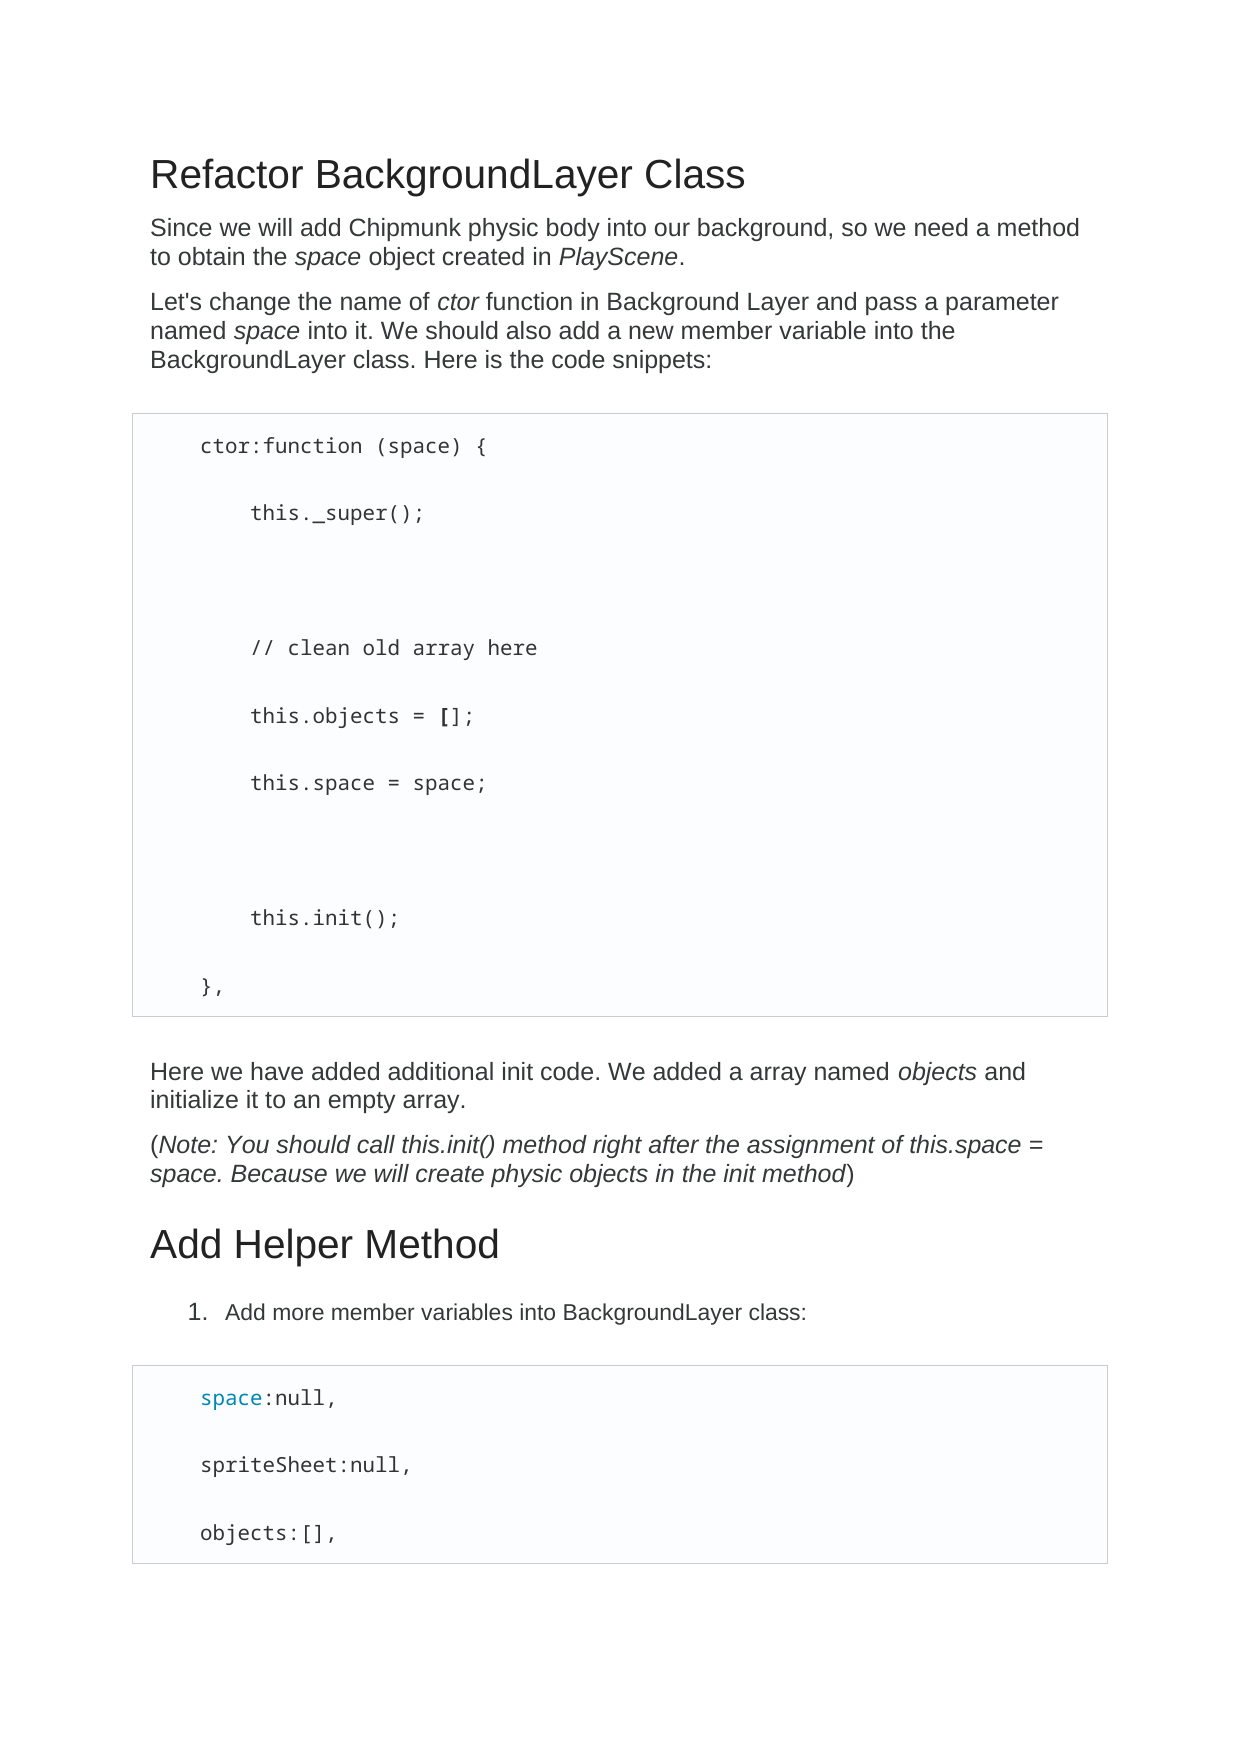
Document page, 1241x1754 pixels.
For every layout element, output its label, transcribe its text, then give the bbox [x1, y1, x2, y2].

text objects:[], [133, 1499, 1107, 1563]
text this._super(); [133, 480, 1107, 527]
text Here we have added additional init code. We added a array named objects and initialize it to an empty array. [150, 1056, 1090, 1114]
subtitle Refactor BackgroundLayer Class [150, 150, 1090, 197]
text (Note: You should call this.init() method right after the assignment of this.space = space. Because we will create physic objects in the init method) [150, 1130, 1090, 1188]
text Since we will add Chipmunk physic body into our background, so we need a method to obtain the space object created in PlayScene. [150, 213, 1090, 271]
text this.init(); [133, 885, 1107, 932]
text this.space = space; [133, 750, 1107, 797]
subtitle Add Helper Method [150, 1221, 1090, 1267]
text // clean old array here [133, 615, 1107, 662]
text }, [133, 952, 1107, 1016]
text space:null, [133, 1366, 1107, 1411]
text this.objects = []; [133, 682, 1107, 729]
text ctor:function (space) { [133, 414, 1107, 459]
list Add more member variables into BackgroundLayer class: [187, 1297, 1090, 1325]
text Let's change the name of ctor function in Background Layer and pass a parameter named space into it. We should also add a new member variable into the BackgroundLayer class. Here is the code snippets: [150, 287, 1090, 373]
text spriteSheet:null, [133, 1432, 1107, 1479]
